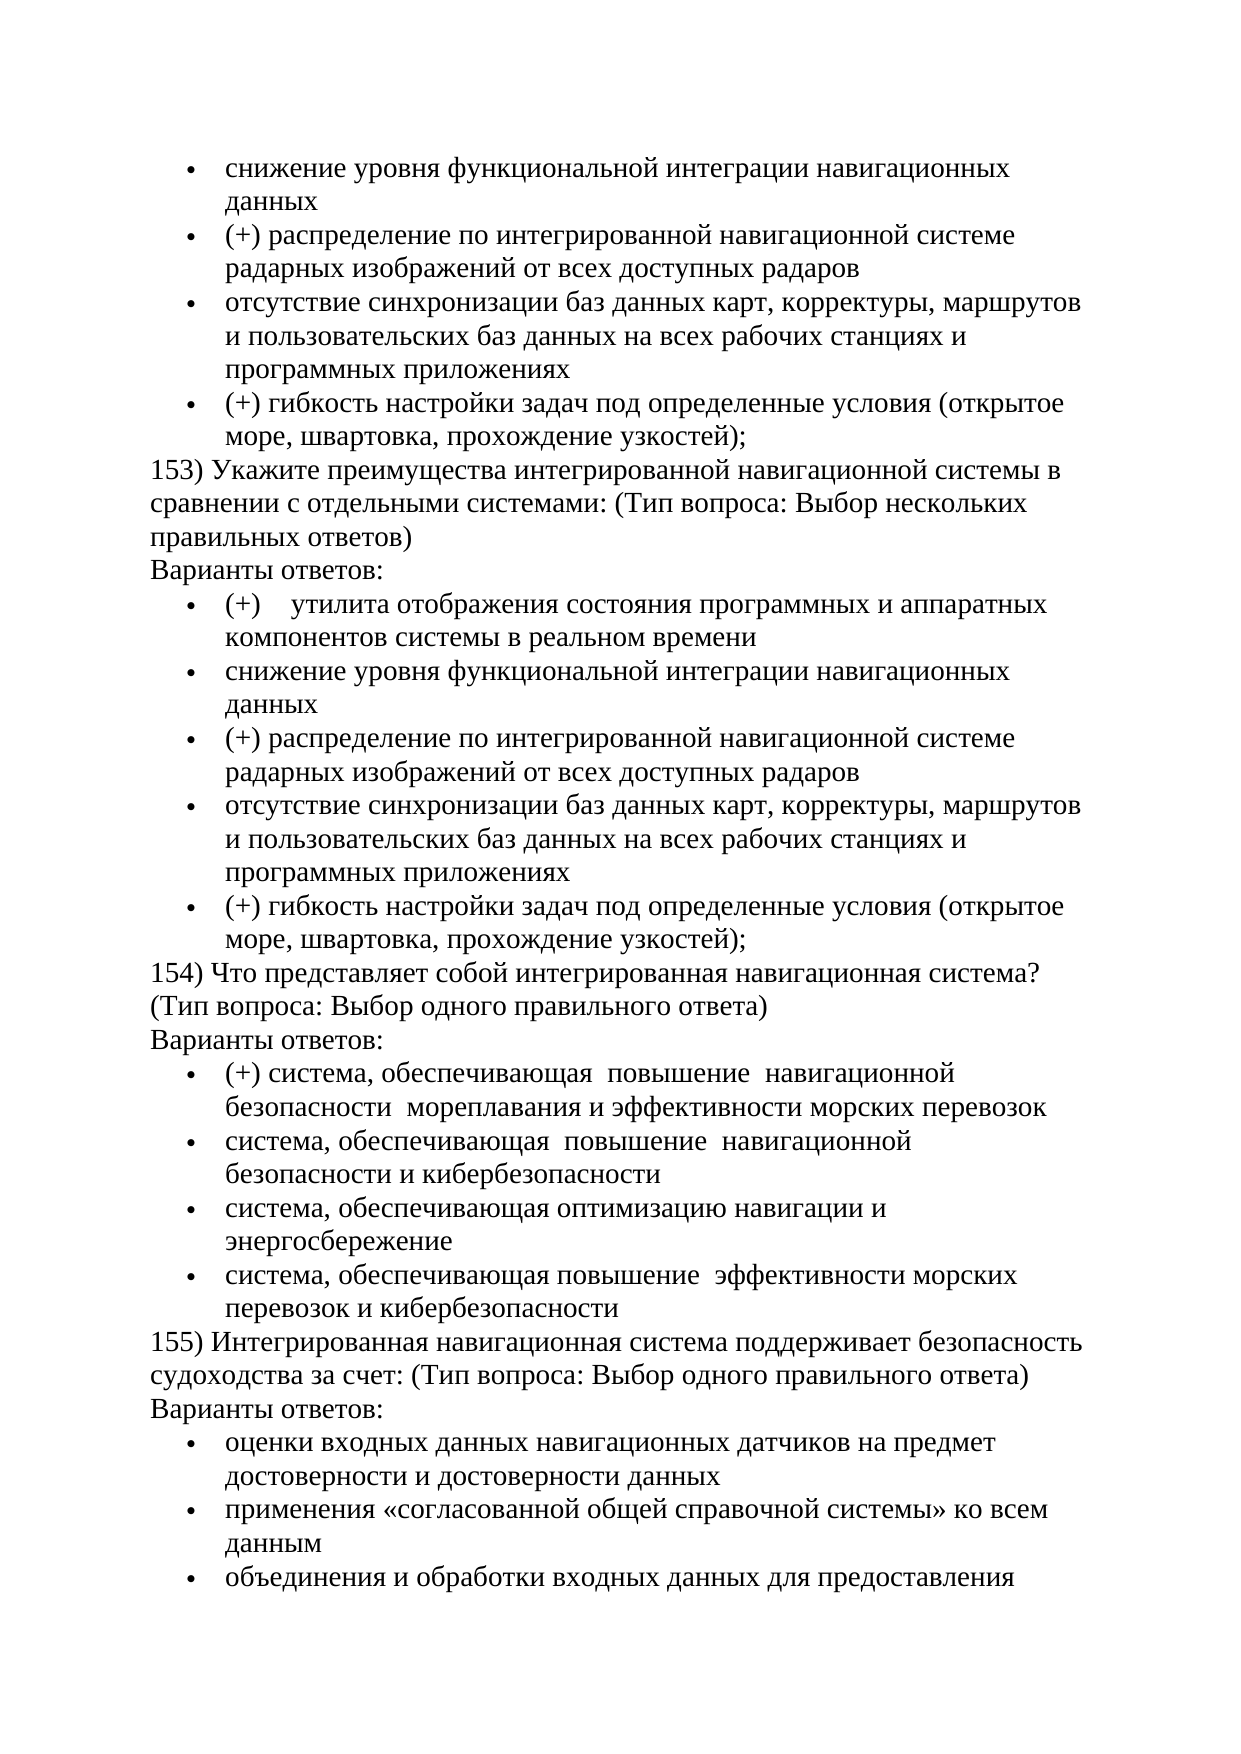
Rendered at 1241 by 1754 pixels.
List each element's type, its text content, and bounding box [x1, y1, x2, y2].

text Варианты ответов: [150, 1022, 1090, 1056]
text Варианты ответов: [150, 1391, 1090, 1424]
list система, обеспечивающая оптимизацию навигации и энергосбережение [187, 1190, 1090, 1257]
list (+) гибкость настройки задач под определенные условия (открытое море, швартовка, прохождение узкостей); [187, 888, 1090, 955]
list применения «согласованной общей справочной системы» ко всем данным [187, 1492, 1090, 1559]
text Варианты ответов: [150, 552, 1090, 586]
text 155) Интегрированная навигационная система поддерживает безопасность судоходства за счет: (Тип вопроса: Выбор одного правильного ответа) [150, 1324, 1090, 1391]
text 154) Что представляет собой интегрированная навигационная система? (Тип вопроса: Выбор одного правильного ответа) [150, 955, 1090, 1022]
list (+) утилита отображения состояния программных и аппаратных компонентов системы в реальном времени [187, 586, 1090, 653]
list (+) система, обеспечивающая повышение навигационной безопасности мореплавания и эффективности морских перевозок [187, 1056, 1090, 1123]
list система, обеспечивающая повышение эффективности морских перевозок и кибербезопасности [187, 1257, 1090, 1324]
list отсутствие синхронизации баз данных карт, корректуры, маршрутов и пользовательских баз данных на всех рабочих станциях и программных приложениях [187, 284, 1090, 385]
text 153) Укажите преимущества интегрированной навигационной системы в сравнении с отдельными системами: (Тип вопроса: Выбор нескольких правильных ответов) [150, 452, 1090, 552]
list (+) распределение по интегрированной навигационной системе радарных изображений от всех доступных радаров [187, 720, 1090, 787]
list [187, 1559, 1090, 1592]
list отсутствие синхронизации баз данных карт, корректуры, маршрутов и пользовательских баз данных на всех рабочих станциях и программных приложениях [187, 787, 1090, 888]
list система, обеспечивающая повышение навигационной безопасности и кибербезопасности [187, 1123, 1090, 1190]
list (+) гибкость настройки задач под определенные условия (открытое море, швартовка, прохождение узкостей); [187, 385, 1090, 452]
list снижение уровня функциональной интеграции навигационных данных [187, 150, 1090, 217]
list (+) распределение по интегрированной навигационной системе радарных изображений от всех доступных радаров [187, 217, 1090, 284]
list снижение уровня функциональной интеграции навигационных данных [187, 653, 1090, 720]
list оценки входных данных навигационных датчиков на предмет достоверности и достоверности данных [187, 1424, 1090, 1492]
